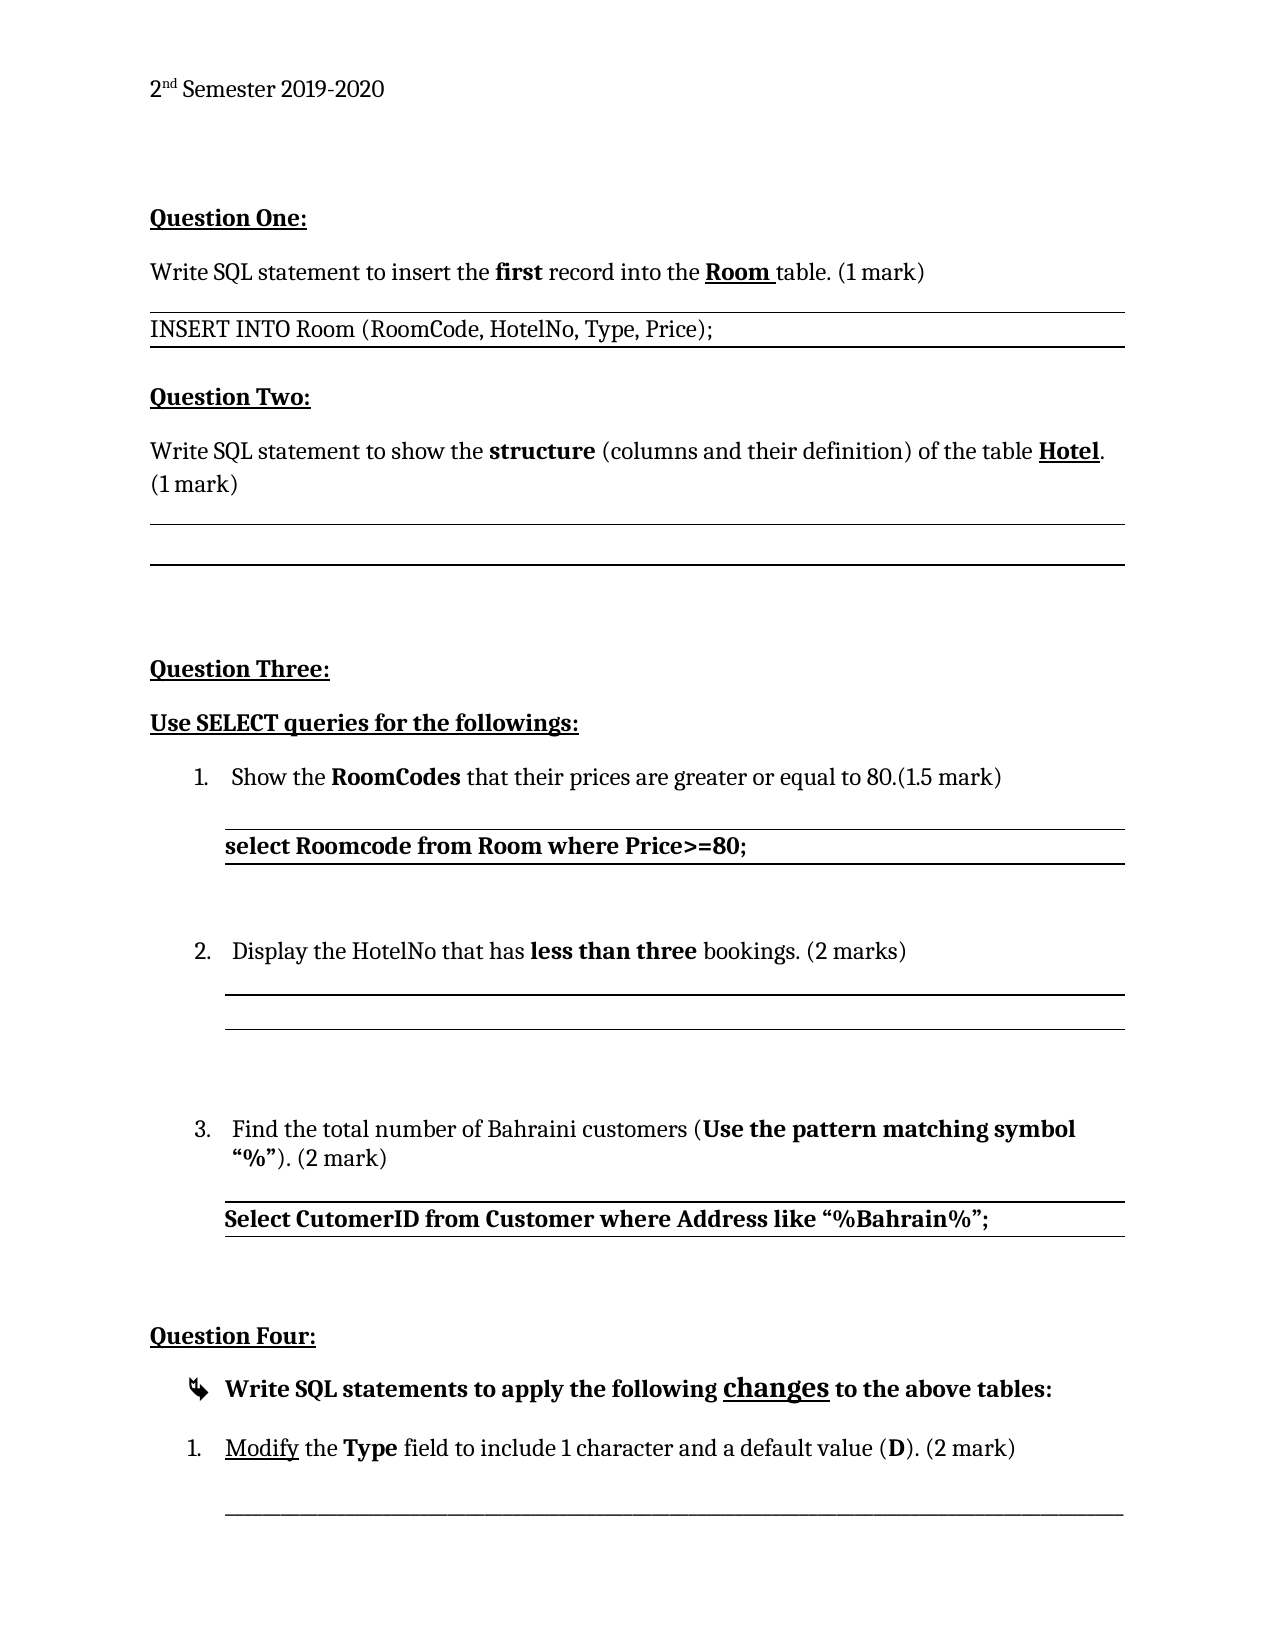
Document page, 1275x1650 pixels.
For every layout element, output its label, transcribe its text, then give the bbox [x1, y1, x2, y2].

list select Roomcode from Room where Price>=80; [225, 830, 1125, 863]
text Question One: [150, 204, 1125, 233]
text Use SELECT queries for the followings: [150, 709, 1125, 737]
list Modify the Type field to include 1 character and a default value (D). (2 mark) [187, 1434, 1125, 1463]
list Select CutomerID from Customer where Address like “%Bahrain%”; [225, 1203, 1125, 1236]
text Write SQL statement to show the structure (columns and their definition) of the table Hotel. (1 mark) [150, 437, 1125, 498]
text Question Three: [150, 655, 1125, 684]
list Display the HotelNo that has less than three bookings. (2 marks) [194, 937, 1125, 965]
list Show the RoomCodes that their prices are greater or equal to 80.(1.5 mark) [194, 763, 1125, 791]
list _________________________________________________________________________________________________ [225, 1491, 1125, 1520]
text Question Four: [150, 1322, 1125, 1351]
text Question Two: [150, 383, 1125, 412]
text INSERT INTO Room (RoomCode, HotelNo, Type, Price); [150, 313, 1125, 346]
list Find the total number of Bahraini customers (Use the pattern matching symbol “%”). (2 mark) [194, 1115, 1125, 1172]
text Write SQL statement to insert the first record into the Room table. (1 mark) [150, 258, 1125, 286]
list Write SQL statements to apply the following changes to the above tables: [187, 1372, 1125, 1405]
